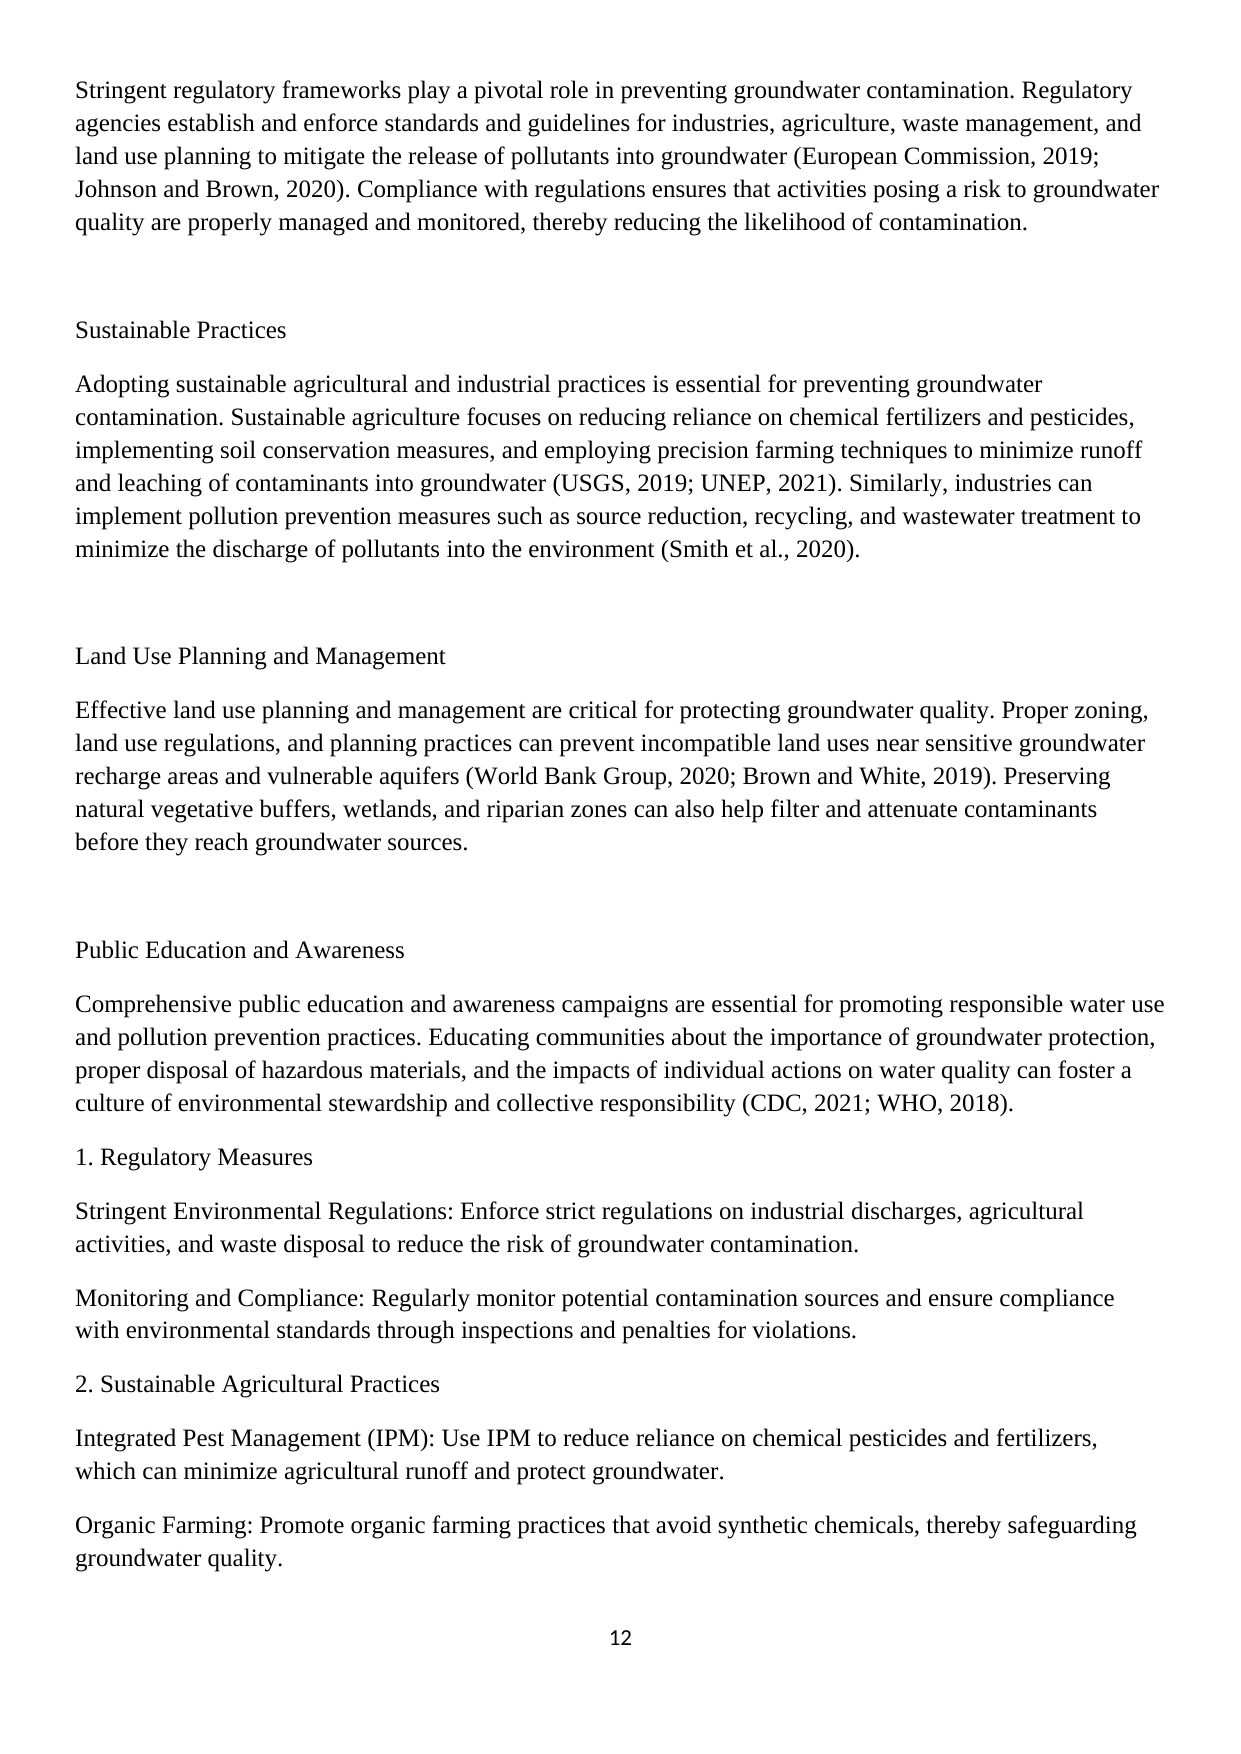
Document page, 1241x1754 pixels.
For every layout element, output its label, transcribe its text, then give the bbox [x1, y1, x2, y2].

text Stringent Environmental Regulations: Enforce strict regulations on industrial discharges, agricultural activities, and waste disposal to reduce the risk of groundwater contamination. [75, 1196, 1165, 1257]
text Stringent regulatory frameworks play a pivotal role in preventing groundwater contamination. Regulatory agencies establish and enforce standards and guidelines for industries, agriculture, waste management, and land use planning to mitigate the release of pollutants into groundwater (European Commission, 2019; Johnson and Brown, 2020). Compliance with regulations ensures that activities posing a risk to groundwater quality are properly managed and monitored, thereby reducing the likelihood of contamination. [75, 75, 1165, 236]
text Integrated Pest Management (IPM): Use IPM to reduce reliance on chemical pesticides and fertilizers, which can minimize agricultural runoff and protect groundwater. [75, 1423, 1165, 1485]
text Public Education and Awareness [75, 935, 1165, 964]
text Organic Farming: Promote organic farming practices that avoid synthetic chemicals, thereby safeguarding groundwater quality. [75, 1510, 1165, 1572]
text Sustainable Practices [75, 315, 1165, 343]
text Monitoring and Compliance: Regularly monitor potential contamination sources and ensure compliance with environmental standards through inspections and penalties for violations. [75, 1283, 1165, 1344]
text Adopting sustainable agricultural and industrial practices is essential for preventing groundwater contamination. Sustainable agriculture focuses on reducing reliance on chemical fertilizers and pesticides, implementing soil conservation measures, and employing precision farming techniques to minimize runoff and leaching of contaminants into groundwater (USGS, 2019; UNEP, 2021). Similarly, industries can implement pollution prevention measures such as source reduction, recycling, and wastewater treatment to minimize the discharge of pollutants into the environment (Smith et al., 2020). [75, 369, 1165, 562]
text 2. Sustainable Agricultural Practices [75, 1369, 1165, 1398]
text 1. Regulatory Measures [75, 1142, 1165, 1171]
text Comprehensive public education and awareness campaigns are essential for promoting responsible water use and pollution prevention practices. Educating communities about the importance of groundwater protection, proper disposal of hazardous materials, and the impacts of individual actions on water quality can foster a culture of environmental stewardship and collective responsibility (CDC, 2021; WHO, 2018). [75, 989, 1165, 1117]
text Effective land use planning and management are critical for protecting groundwater quality. Proper zoning, land use regulations, and planning practices can prevent incompatible land uses near sensitive groundwater recharge areas and vulnerable aquifers (World Bank Group, 2020; Brown and White, 2019). Preserving natural vegetative buffers, wetlands, and riparian zones can also help filter and attenuate contaminants before they reach groundwater sources. [75, 695, 1165, 856]
text Land Use Planning and Management [75, 641, 1165, 670]
